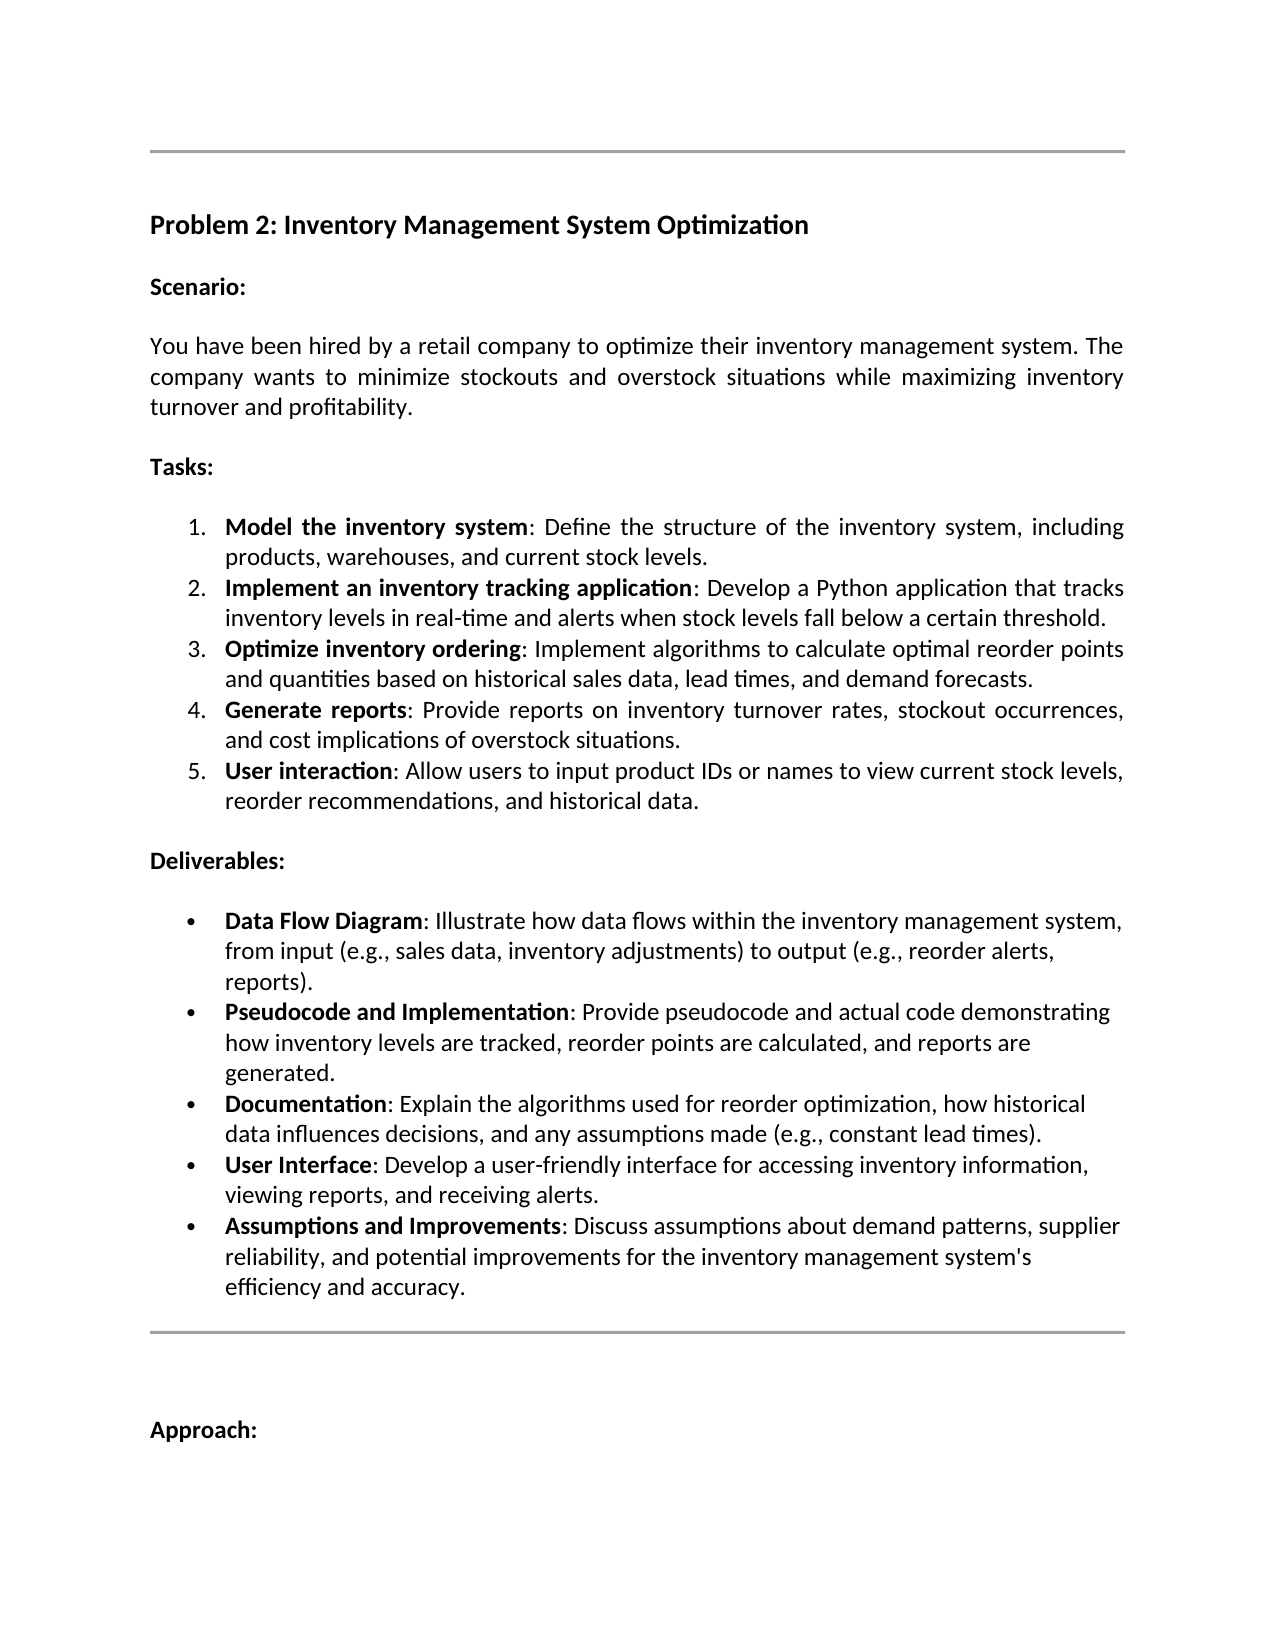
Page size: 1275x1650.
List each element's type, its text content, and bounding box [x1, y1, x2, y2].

text Deliverables: [150, 845, 1125, 876]
list Optimize inventory ordering: Implement algorithms to calculate optimal reorder points and quantities based on historical sales data, lead times, and demand forecasts. [187, 633, 1125, 694]
list User Interface: Develop a user-friendly interface for accessing inventory information, viewing reports, and receiving alerts. [187, 1149, 1125, 1210]
text Tasks: [150, 451, 1125, 482]
list Model the inventory system: Define the structure of the inventory system, including products, warehouses, and current stock levels. [187, 511, 1125, 572]
list User interaction: Allow users to input product IDs or names to view current stock levels, reorder recommendations, and historical data. [187, 755, 1125, 816]
text You have been hired by a retail company to optimize their inventory management system. The company wants to minimize stockouts and overstock situations while maximizing inventory turnover and profitability. [150, 330, 1125, 422]
text Approach: [150, 1414, 1125, 1445]
list Generate reports: Provide reports on inventory turnover rates, stockout occurrences, and cost implications of overstock situations. [187, 694, 1125, 755]
list Documentation: Explain the algorithms used for reorder optimization, how historical data influences decisions, and any assumptions made (e.g., constant lead times). [187, 1088, 1125, 1149]
text Scenario: [150, 271, 1125, 301]
list Pseudocode and Implementation: Provide pseudocode and actual code demonstrating how inventory levels are tracked, reorder points are calculated, and reports are generated. [187, 996, 1125, 1088]
list Data Flow Diagram: Illustrate how data flows within the inventory management system, from input (e.g., sales data, inventory adjustments) to output (e.g., reorder alerts, reports). [187, 905, 1125, 996]
list Assumptions and Improvements: Discuss assumptions about demand patterns, supplier reliability, and potential improvements for the inventory management system's efficiency and accuracy. [187, 1210, 1125, 1302]
list Implement an inventory tracking application: Develop a Python application that tracks inventory levels in real-time and alerts when stock levels fall below a certain threshold. [187, 572, 1125, 633]
text Problem 2: Inventory Management System Optimization [150, 207, 1125, 242]
